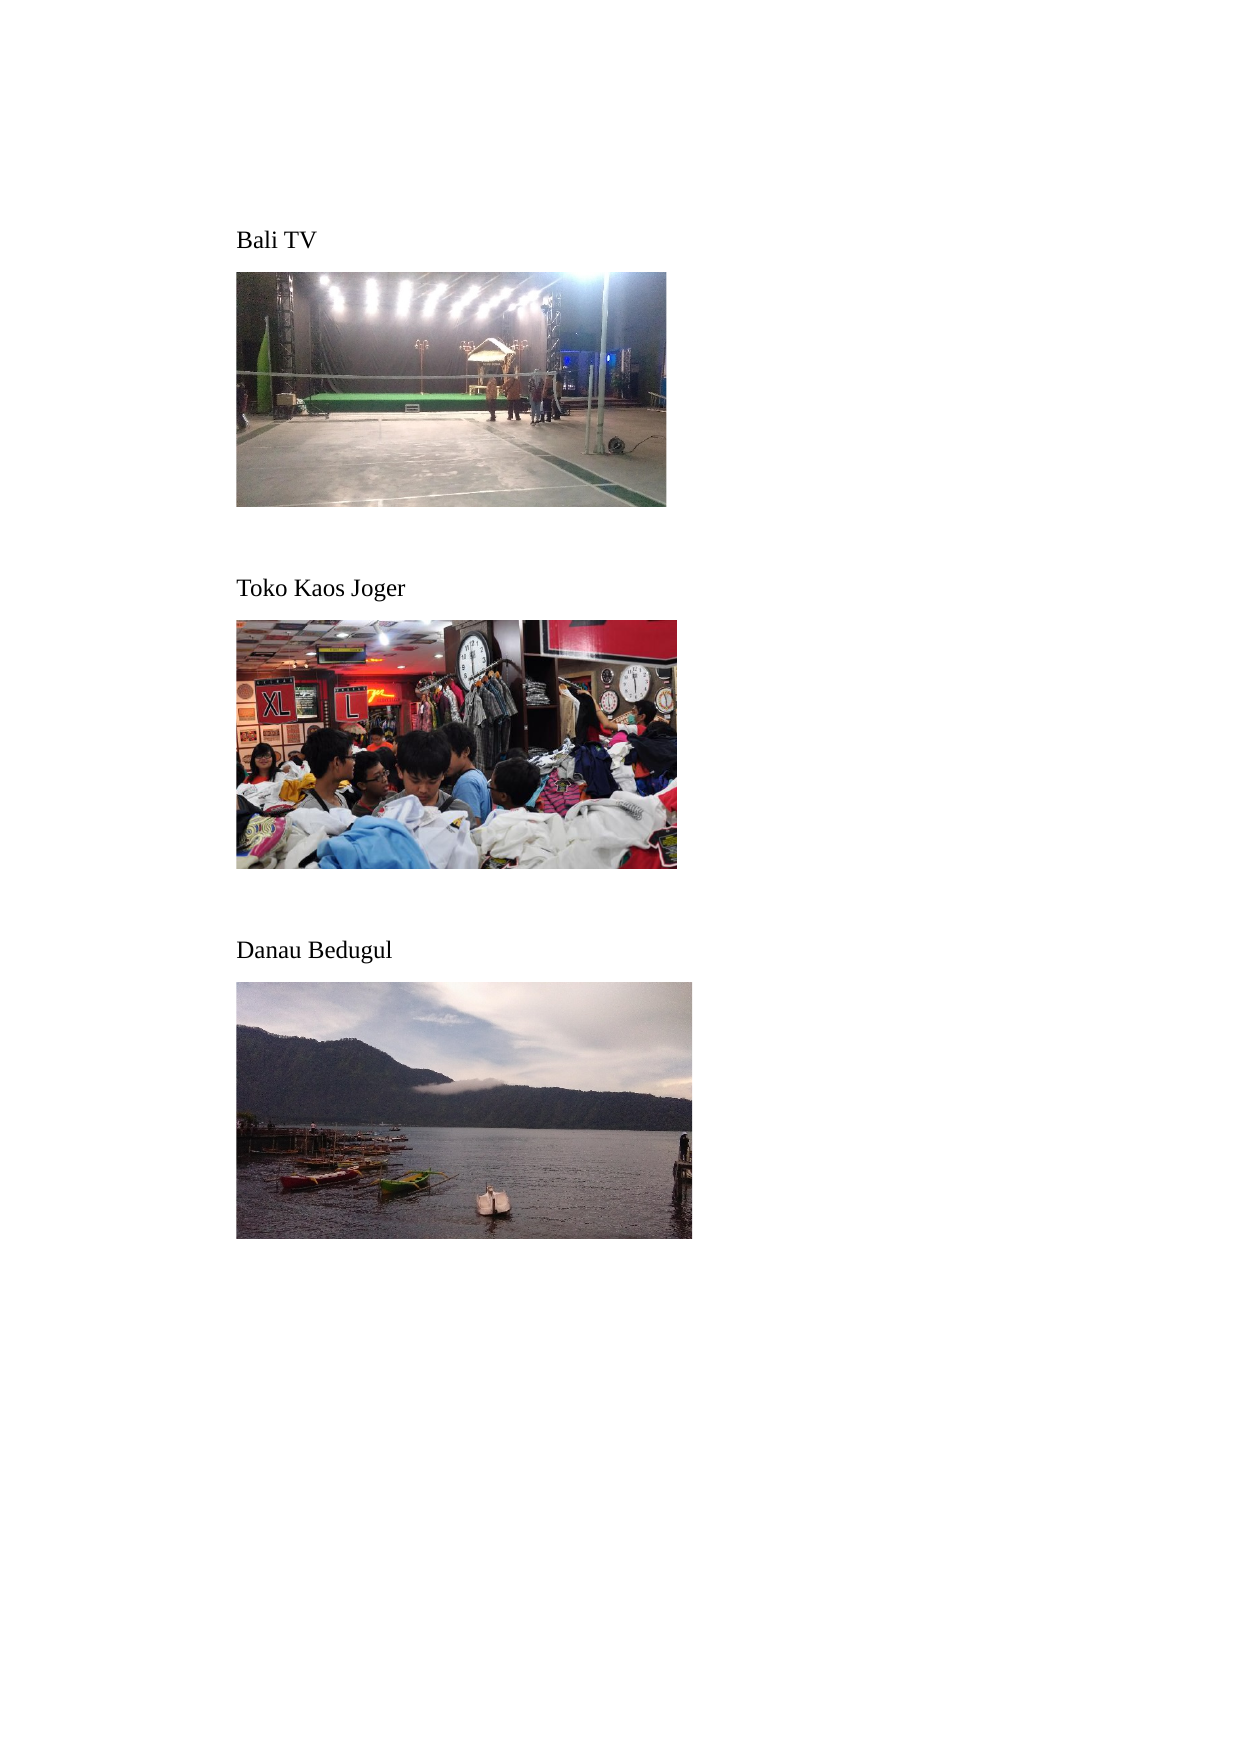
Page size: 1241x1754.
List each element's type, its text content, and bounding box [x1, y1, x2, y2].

text Toko Kaos Joger [236, 573, 1063, 602]
picture [236, 982, 693, 1239]
text Danau Bedugul [236, 935, 1063, 964]
picture [236, 620, 677, 869]
text Bali TV [236, 225, 1063, 254]
picture [236, 272, 667, 507]
